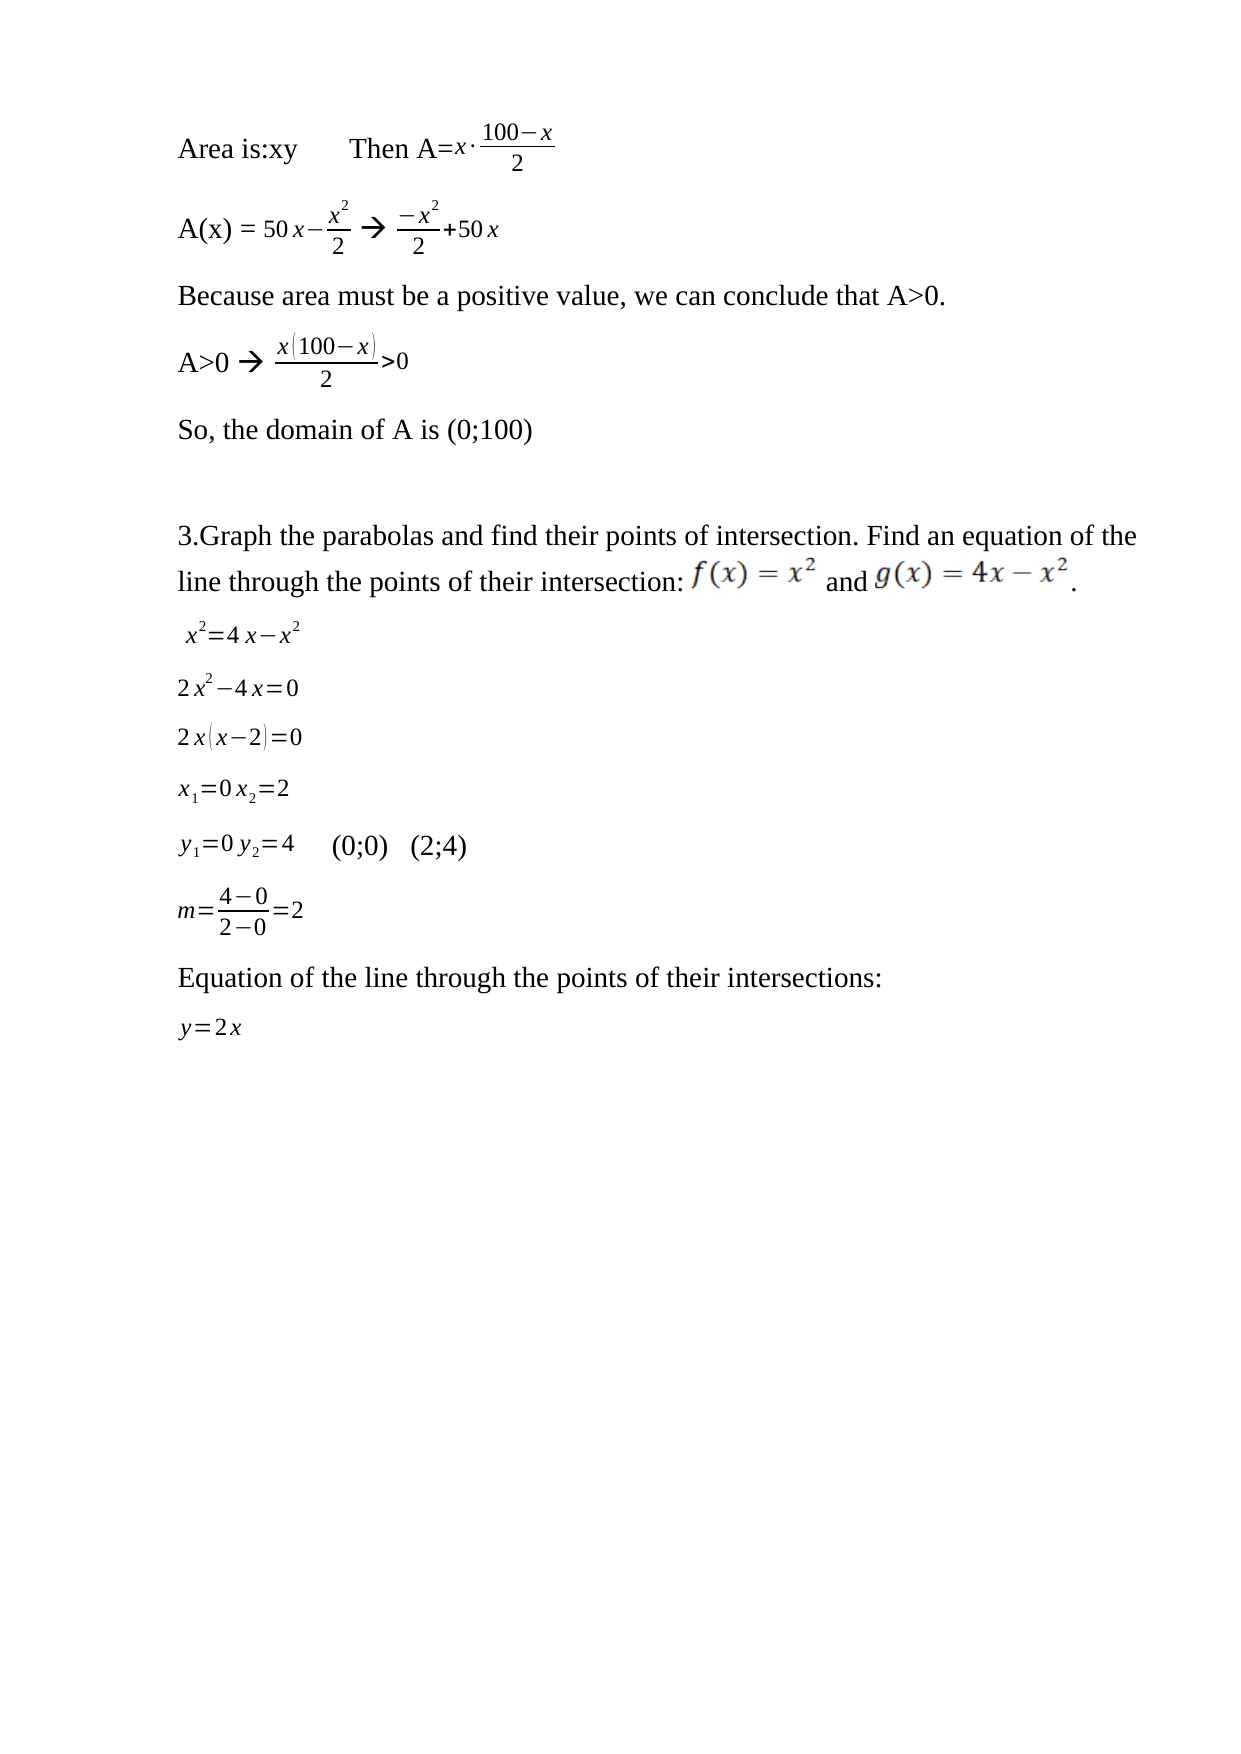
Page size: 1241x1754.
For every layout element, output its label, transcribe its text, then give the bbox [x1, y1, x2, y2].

text Area is:xy Then A= [177, 118, 1152, 177]
text Because area must be a positive value, we can conclude that A>0. [177, 278, 1152, 312]
picture [691, 553, 819, 592]
text A>0 [177, 331, 1152, 393]
picture [875, 553, 1071, 592]
text A(x) = [177, 196, 1152, 259]
text 3.Graph the parabolas and find their points of intersection. Find an equation of the line through the points of their intersection: and . [177, 518, 1152, 598]
text Equation of the line through the points of their intersections: [177, 960, 1152, 994]
text So, the domain of A is (0;100) [177, 412, 1152, 446]
text (0;0) (2;4) [177, 828, 1152, 863]
